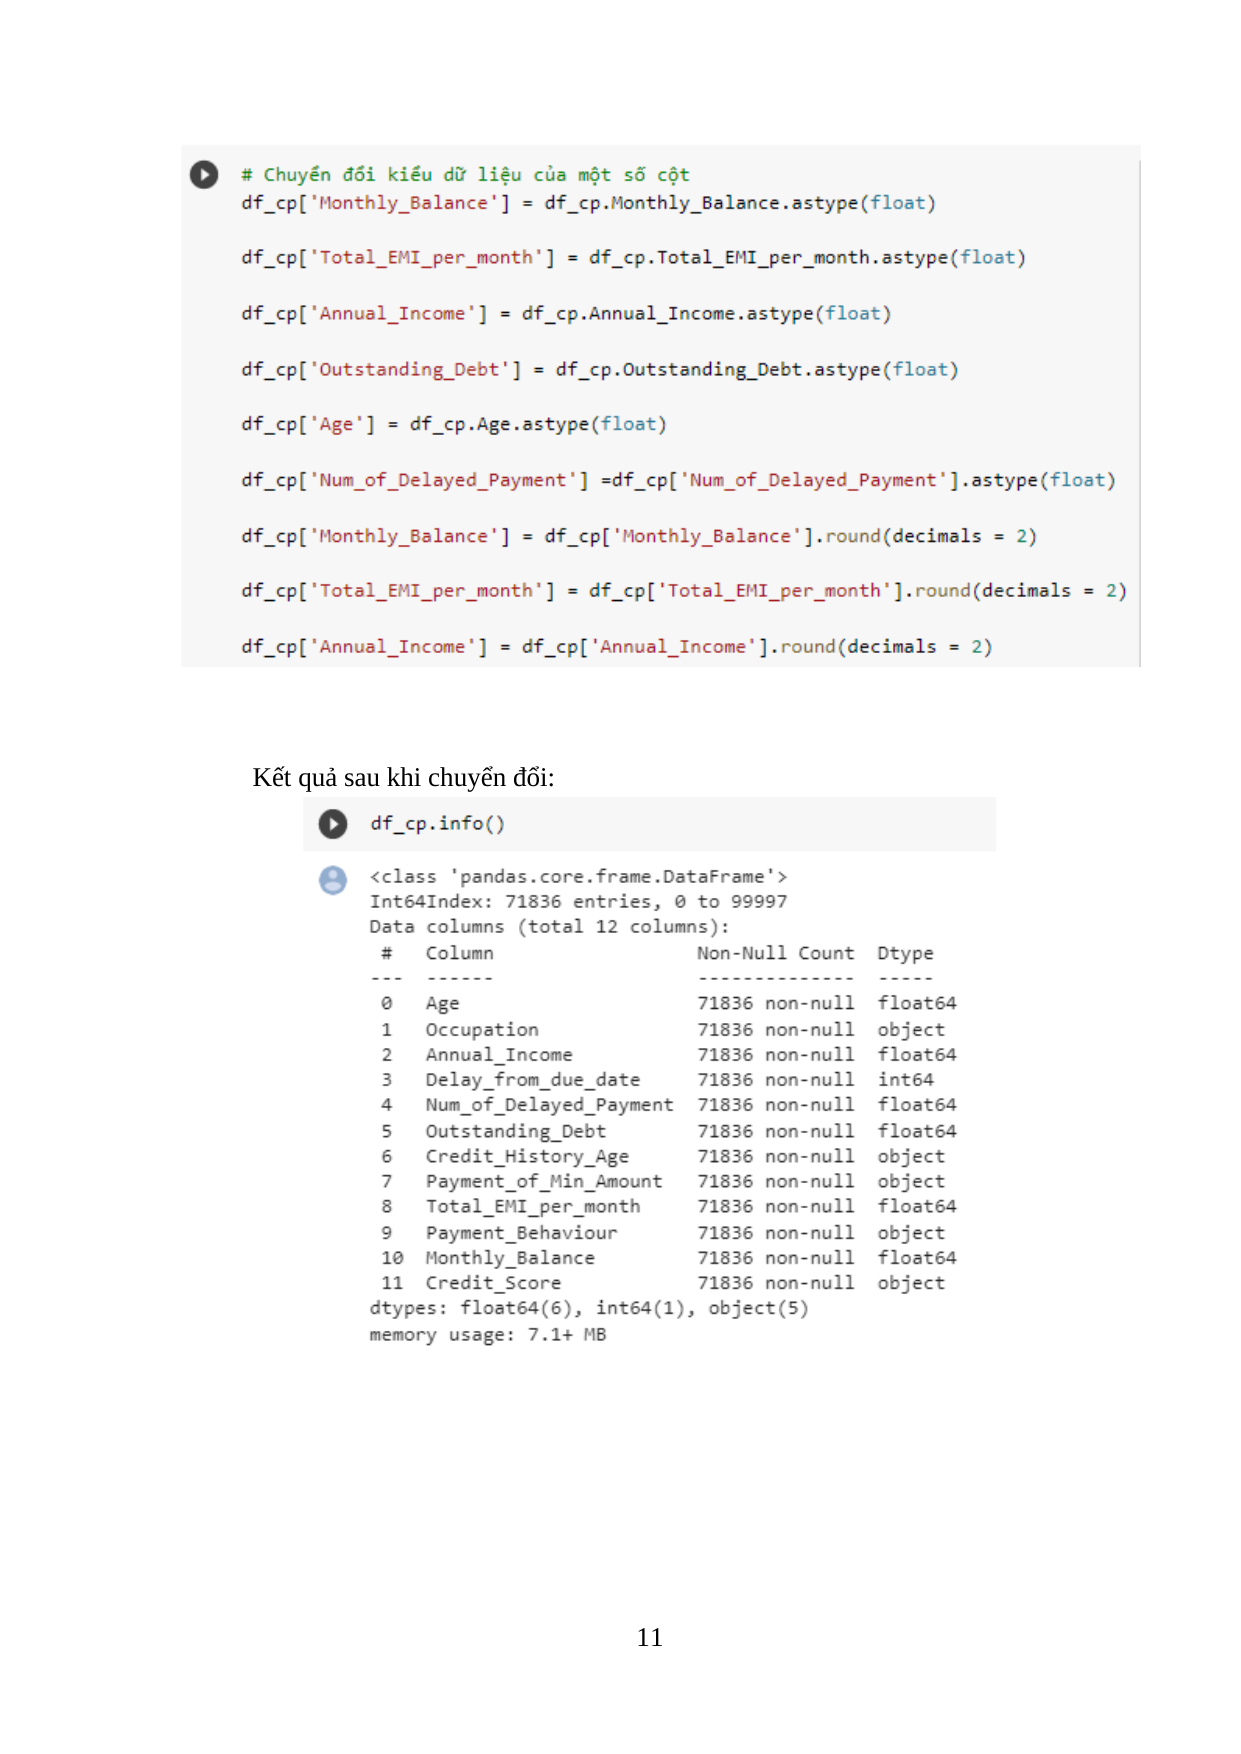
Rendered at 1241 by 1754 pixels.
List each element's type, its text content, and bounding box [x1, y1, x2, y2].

text Kết quả sau khi chuyển đổi: [177, 761, 1122, 793]
picture [181, 136, 1141, 667]
picture [302, 797, 997, 1369]
